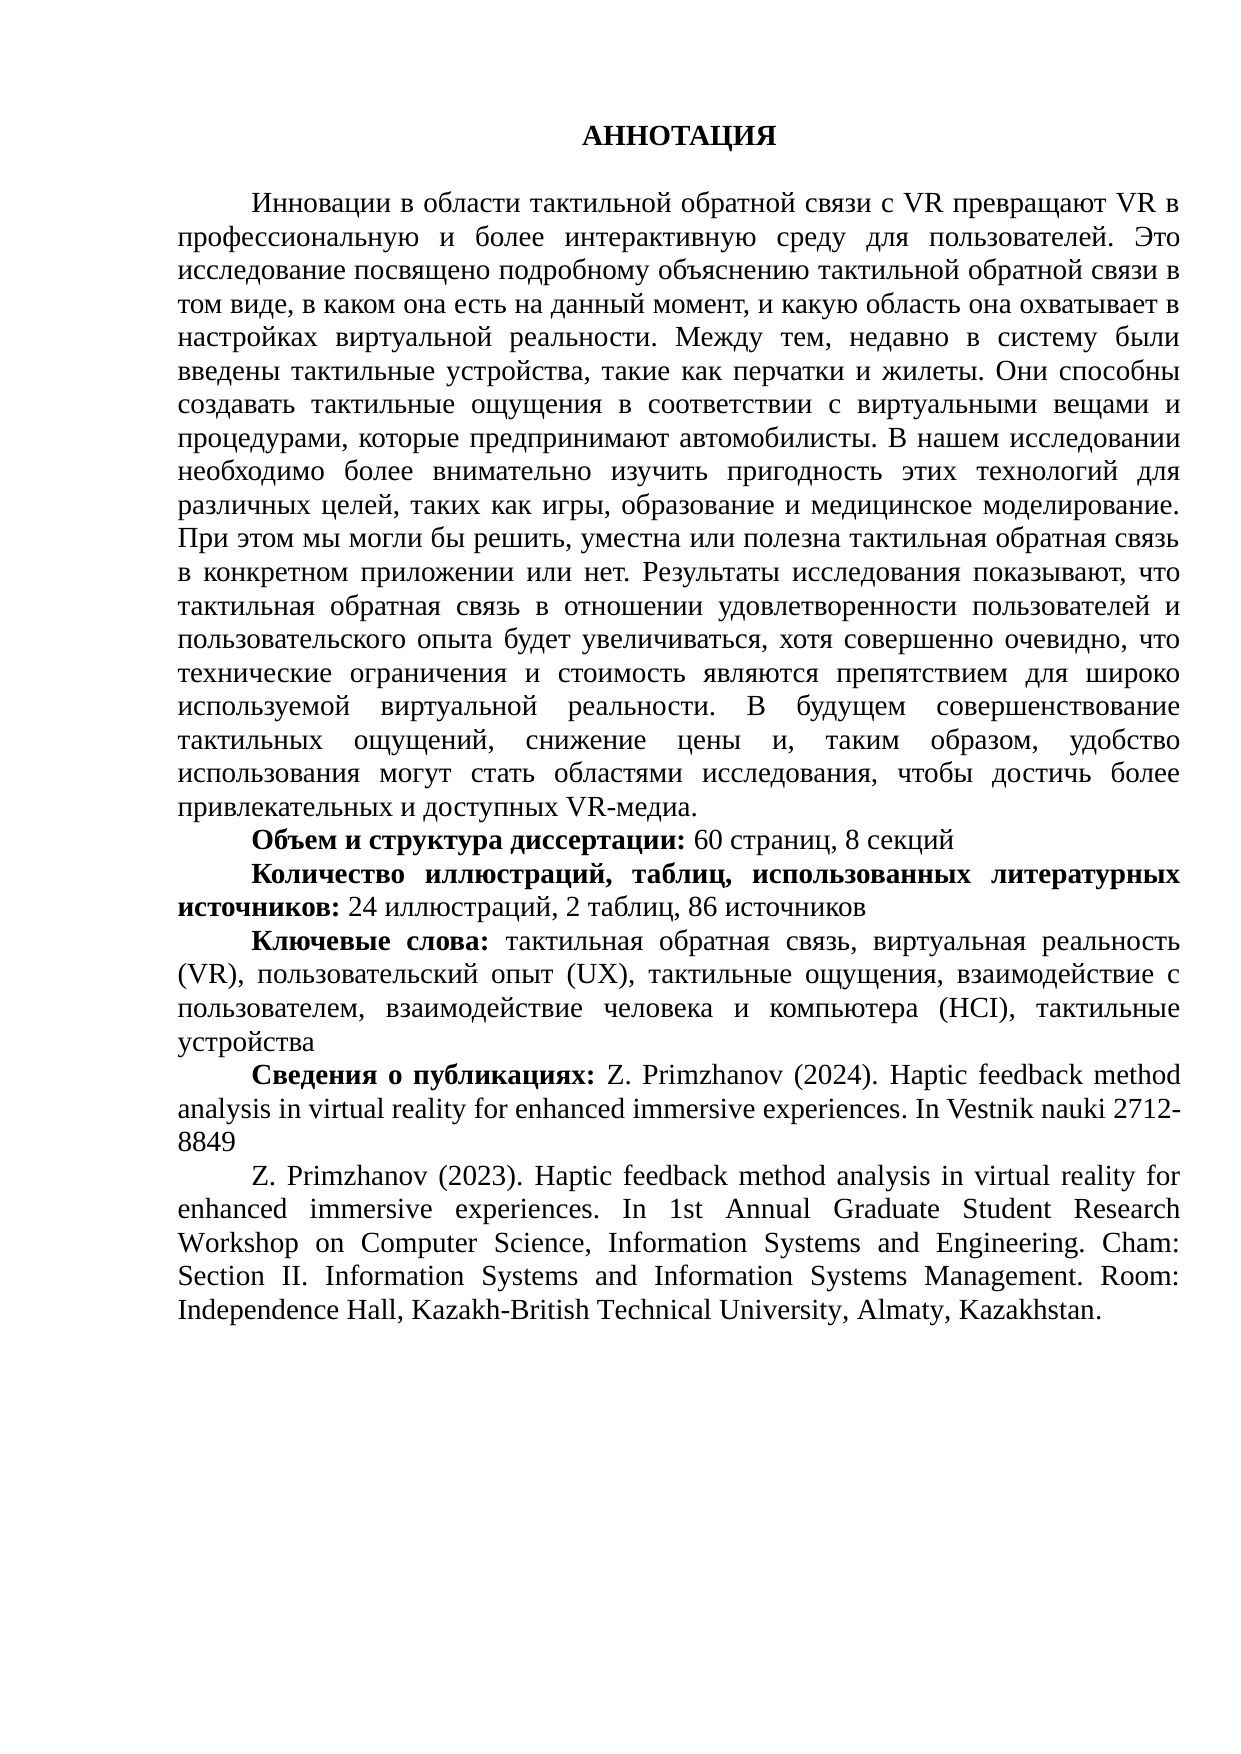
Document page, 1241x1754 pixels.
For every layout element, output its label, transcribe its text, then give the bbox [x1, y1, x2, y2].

text Инновации в области тактильной обратной связи с VR превращают VR в профессиональную и более интерактивную среду для пользователей. Это исследование посвящено подробному объяснению тактильной обратной связи в том виде, в каком она есть на данный момент, и какую область она охватывает в настройках виртуальной реальности. Между тем, недавно в систему были введены тактильные устройства, такие как перчатки и жилеты. Они способны создавать тактильные ощущения в соответствии с виртуальными вещами и процедурами, которые предпринимают автомобилисты. В нашем исследовании необходимо более внимательно изучить пригодность этих технологий для различных целей, таких как игры, образование и медицинское моделирование. При этом мы могли бы решить, уместна или полезна тактильная обратная связь в конкретном приложении или нет. Результаты исследования показывают, что тактильная обратная связь в отношении удовлетворенности пользователей и пользовательского опыта будет увеличиваться, хотя совершенно очевидно, что технические ограничения и стоимость являются препятствием для широко используемой виртуальной реальности. В будущем совершенствование тактильных ощущений, снижение цены и, таким образом, удобство использования могут стать областями исследования, чтобы достичь более привлекательных и доступных VR-медиа. [177, 185, 1181, 822]
text Z. Primzhanov (2023). Haptic feedback method analysis in virtual reality for enhanced immersive experiences. In 1st Annual Graduate Student Research Workshop on Computer Science, Information Systems and Engineering. Cham: Section II. Information Systems and Information Systems Management. Room: Independence Hall, Kazakh-British Technical University, Almaty, Kazakhstan. [177, 1158, 1181, 1326]
text Ключевые слова: тактильная обратная связь, виртуальная реальность (VR), пользовательский опыт (UX), тактильные ощущения, взаимодействие с пользователем, взаимодействие человека и компьютера (HCI), тактильные устройства [177, 923, 1181, 1057]
text Объем и структура диссертации: 60 страниц, 8 секций [177, 822, 1181, 856]
text АННОТАЦИЯ [177, 118, 1181, 152]
text Количество иллюстраций, таблиц, использованных литературных источников: 24 иллюстраций, 2 таблиц, 86 источников [177, 856, 1181, 923]
text Сведения о публикациях: Z. Primzhanov (2024). Haptic feedback method analysis in virtual reality for enhanced immersive experiences. In Vestnik nauki 2712-8849 [177, 1057, 1181, 1158]
